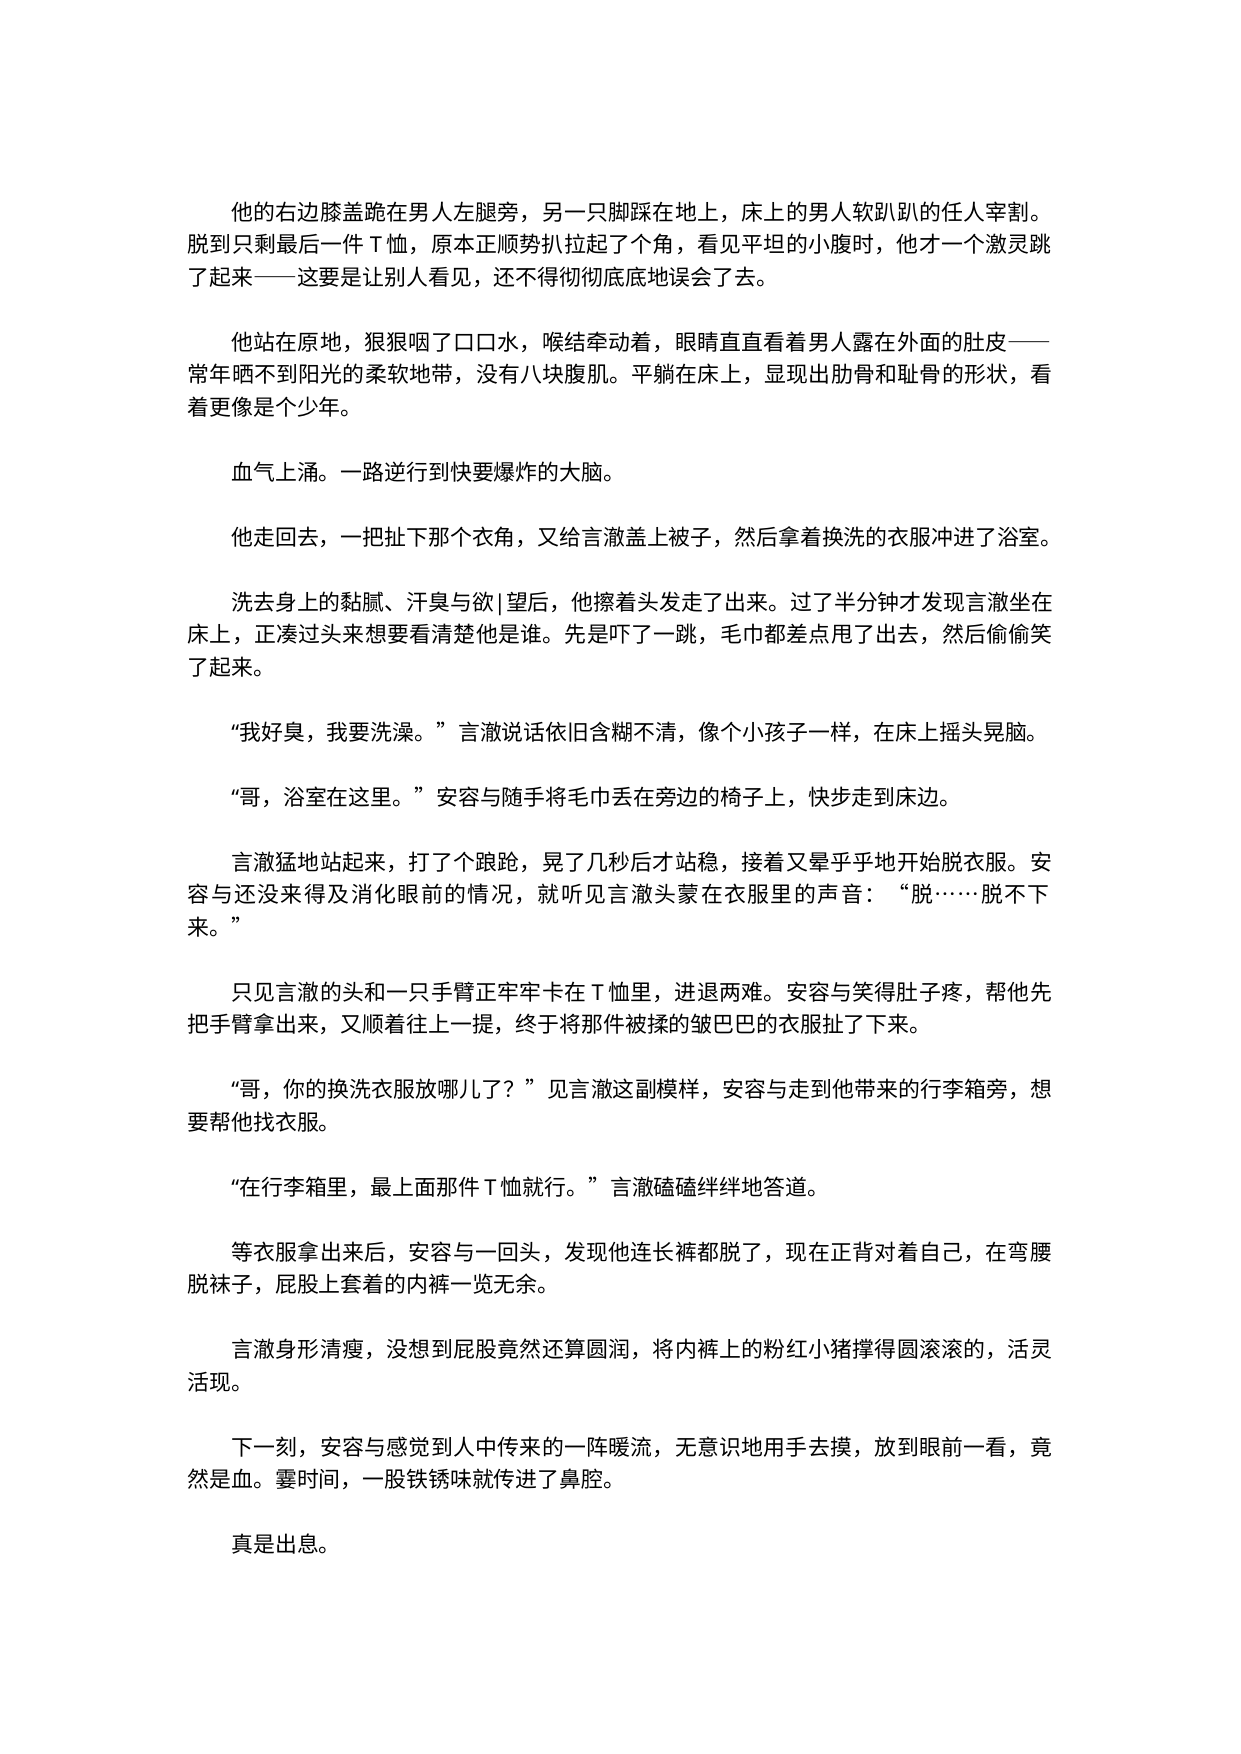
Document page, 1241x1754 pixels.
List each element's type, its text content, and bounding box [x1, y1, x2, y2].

text “哥，你的换洗衣服放哪儿了？”见言澈这副模样，安容与走到他带来的行李箱旁，想要帮他找衣服。 [187, 1072, 1053, 1137]
text “哥，浴室在这里。”安容与随手将毛巾丢在旁边的椅子上，快步走到床边。 [187, 779, 1053, 812]
text 言澈猛地站起来，打了个踉跄，晃了几秒后才站稳，接着又晕乎乎地开始脱衣服。安容与还没来得及消化眼前的情况，就听见言澈头蒙在衣服里的声音：“脱……脱不下来。” [187, 844, 1053, 942]
text 洗去身上的黏腻、汗臭与欲|望后，他擦着头发走了出来。过了半分钟才发现言澈坐在床上，正凑过头来想要看清楚他是谁。先是吓了一跳，毛巾都差点甩了出去，然后偷偷笑了起来。 [187, 584, 1053, 682]
text 真是出息。 [187, 1527, 1053, 1559]
text “在行李箱里，最上面那件T恤就行。”言澈磕磕绊绊地答道。 [187, 1169, 1053, 1202]
text “我好臭，我要洗澡。”言澈说话依旧含糊不清，像个小孩子一样，在床上摇头晃脑。 [187, 714, 1053, 747]
text 言澈身形清瘦，没想到屁股竟然还算圆润，将内裤上的粉红小猪撑得圆滚滚的，活灵活现。 [187, 1332, 1053, 1397]
text 他的右边膝盖跪在男人左腿旁，另一只脚踩在地上，床上的男人软趴趴的任人宰割。脱到只剩最后一件T恤，原本正顺势扒拉起了个角，看见平坦的小腹时，他才一个激灵跳了起来——这要是让别人看见，还不得彻彻底底地误会了去。 [187, 194, 1053, 292]
text 血气上涌。一路逆行到快要爆炸的大脑。 [187, 454, 1053, 487]
text 他站在原地，狠狠咽了口口水，喉结牵动着，眼睛直直看着男人露在外面的肚皮——常年晒不到阳光的柔软地带，没有八块腹肌。平躺在床上，显现出肋骨和耻骨的形状，看着更像是个少年。 [187, 324, 1053, 422]
text 下一刻，安容与感觉到人中传来的一阵暖流，无意识地用手去摸，放到眼前一看，竟然是血。霎时间，一股铁锈味就传进了鼻腔。 [187, 1429, 1053, 1494]
text 只见言澈的头和一只手臂正牢牢卡在T恤里，进退两难。安容与笑得肚子疼，帮他先把手臂拿出来，又顺着往上一提，终于将那件被揉的皱巴巴的衣服扯了下来。 [187, 974, 1053, 1039]
text 他走回去，一把扯下那个衣角，又给言澈盖上被子，然后拿着换洗的衣服冲进了浴室。 [187, 519, 1053, 552]
text 等衣服拿出来后，安容与一回头，发现他连长裤都脱了，现在正背对着自己，在弯腰脱袜子，屁股上套着的内裤一览无余。 [187, 1234, 1053, 1299]
